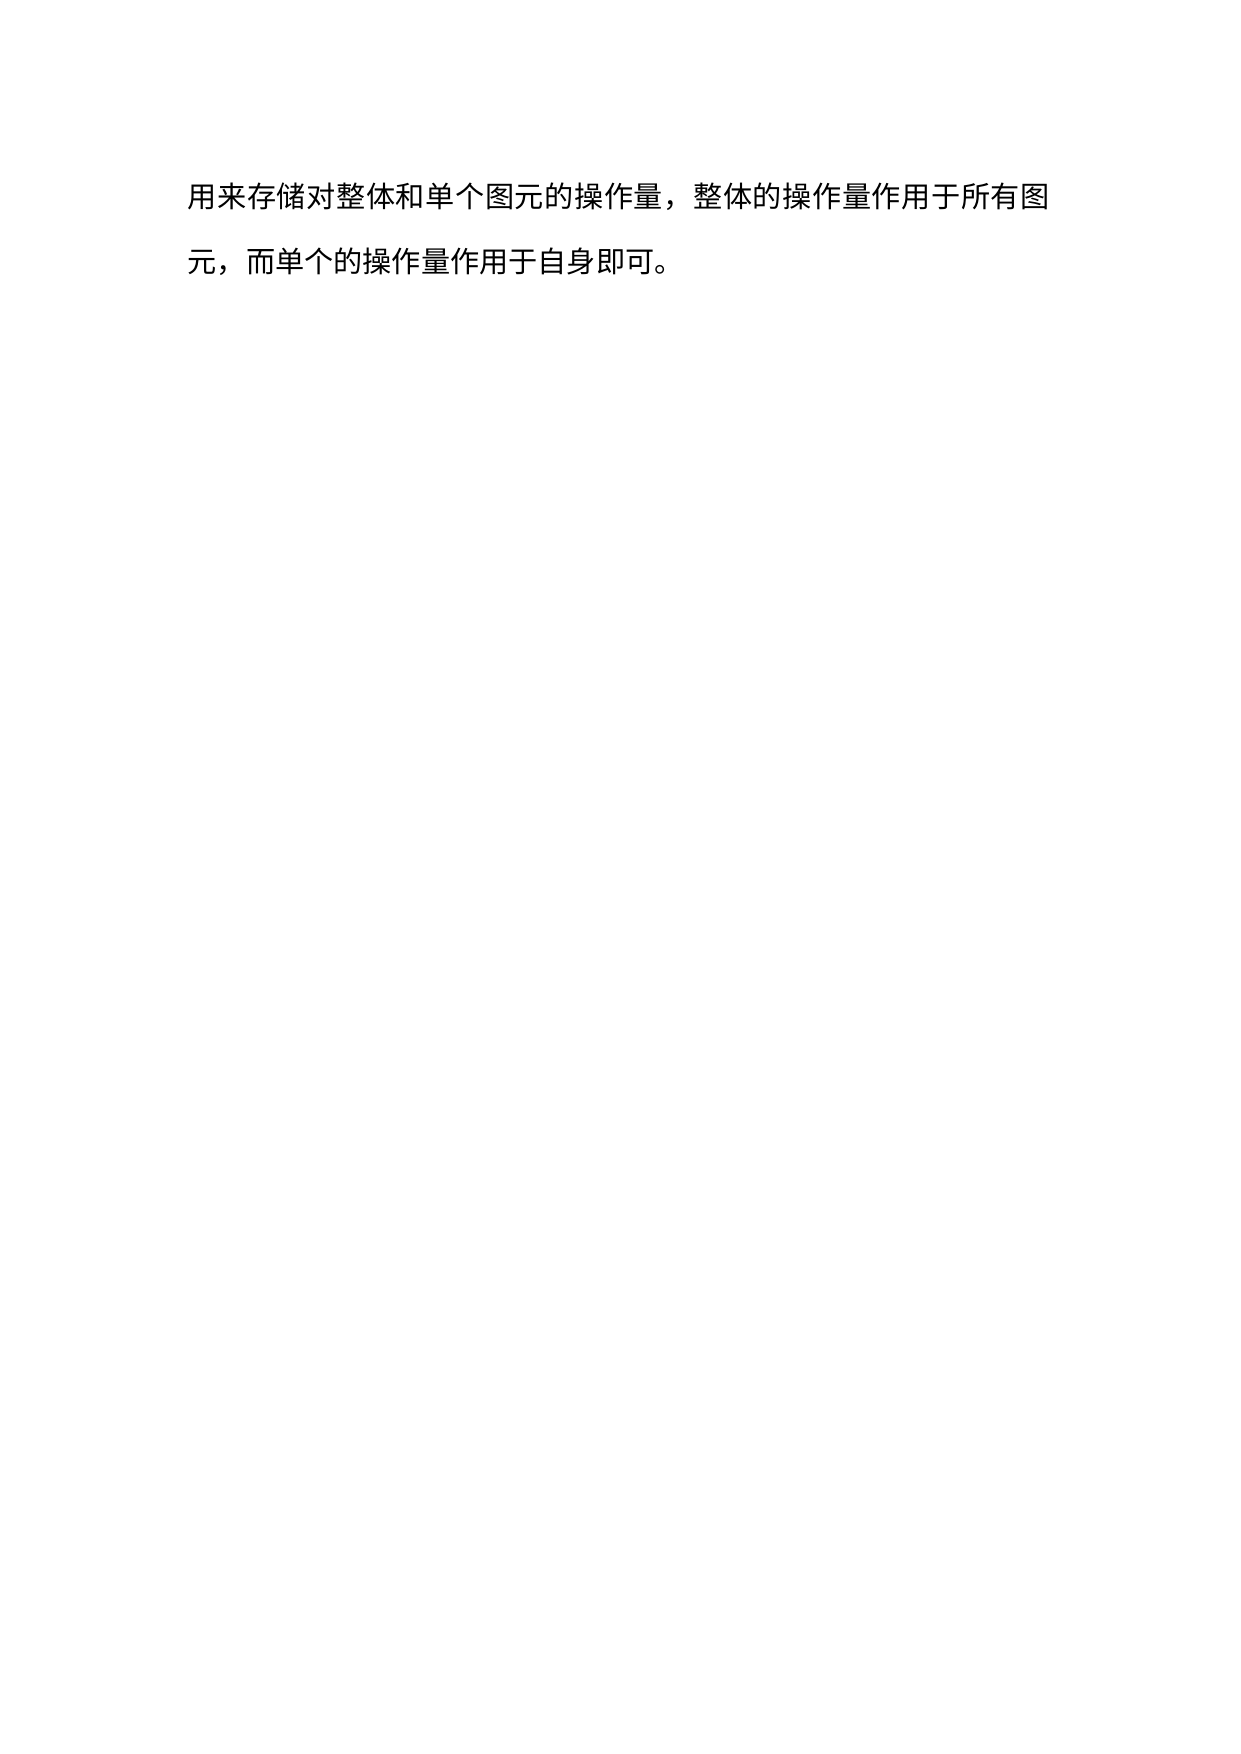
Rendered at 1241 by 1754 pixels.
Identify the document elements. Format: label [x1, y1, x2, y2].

text [187, 162, 1053, 292]
